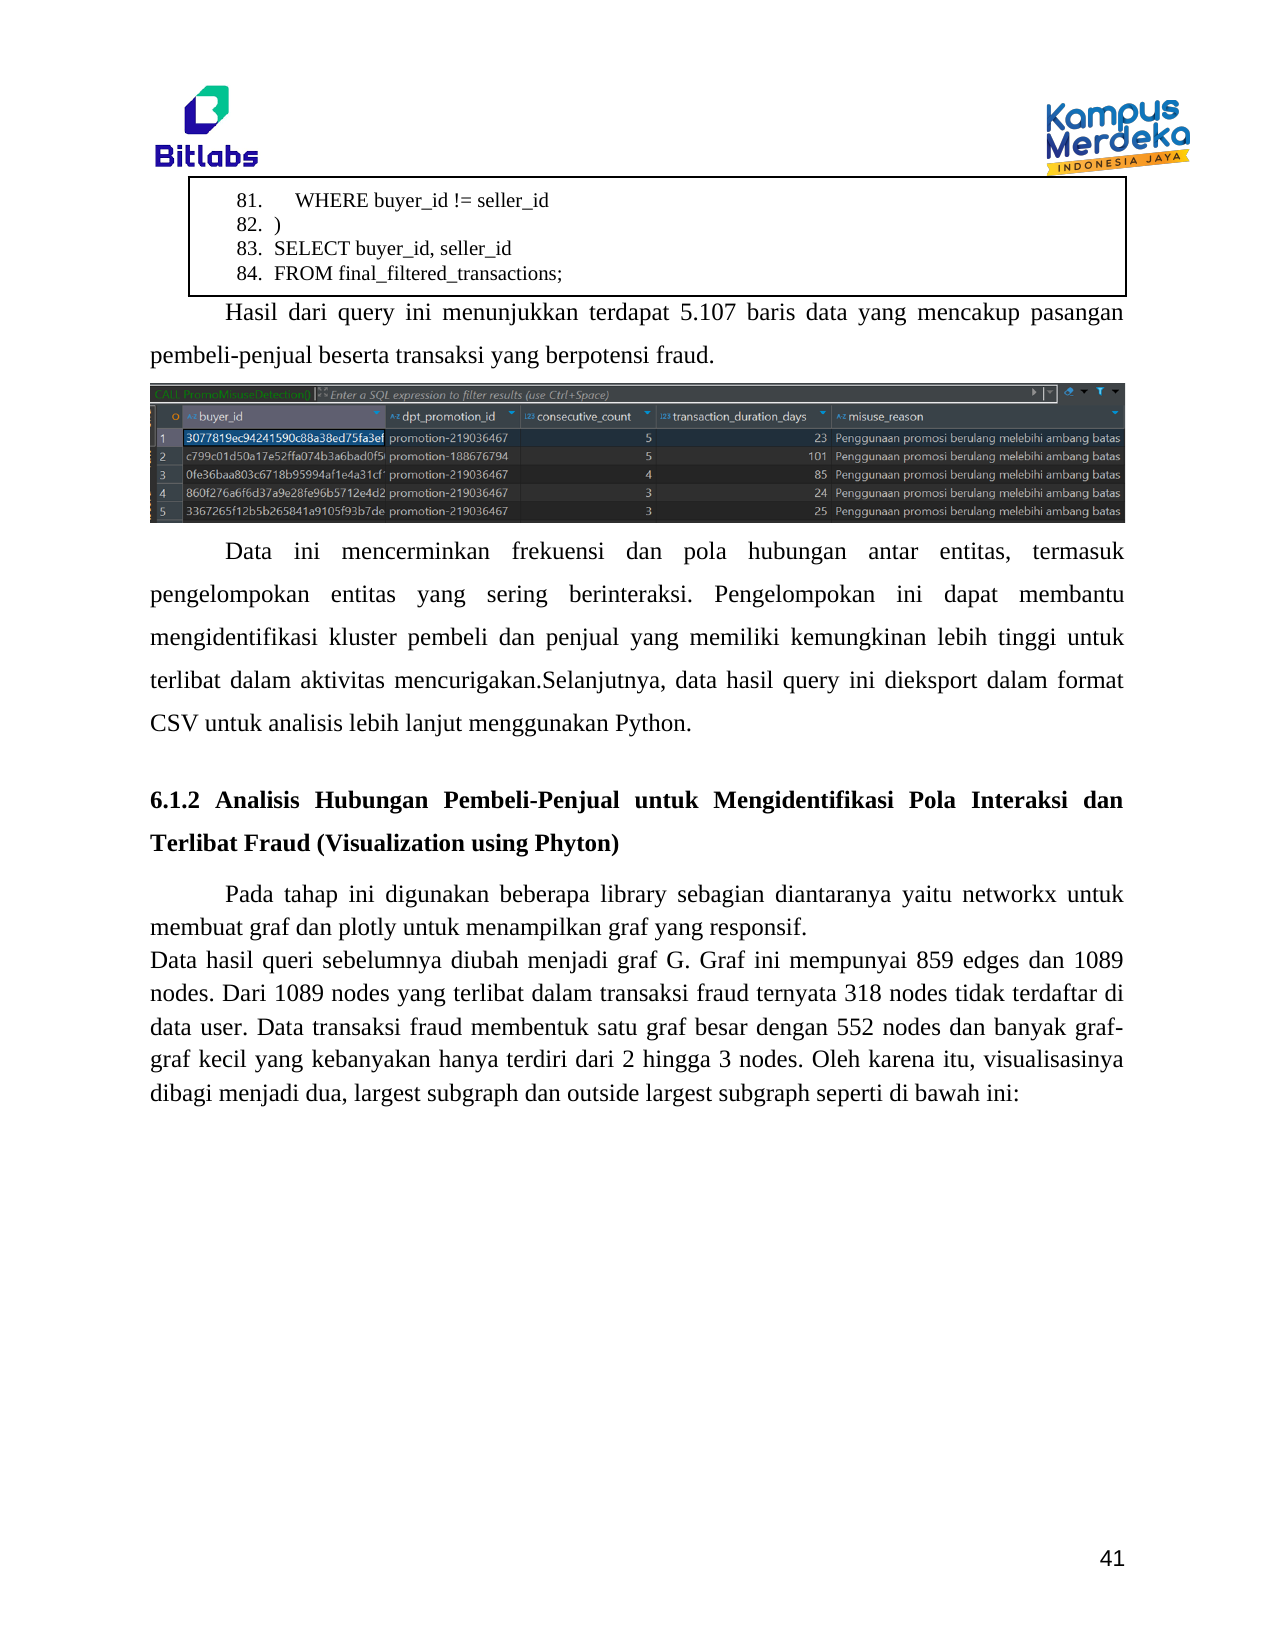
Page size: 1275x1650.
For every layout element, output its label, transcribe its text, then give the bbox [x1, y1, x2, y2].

text Pada tahap ini digunakan beberapa library sebagian diantaranya yaitu networkx untuk membuat graf dan plotly untuk menampilkan graf yang responsif. [150, 879, 1125, 941]
subtitle 6.1.2 Analisis Hubungan Pembeli-Penjual untuk Mengidentifikasi Pola Interaksi dan Terlibat Fraud (Visualization using Phyton) [150, 785, 1125, 857]
text Data hasil queri sebelumnya diubah menjadi graf G. Graf ini mempunyai 859 edges dan 1089 nodes. Dari 1089 nodes yang terlibat dalam transaksi fraud ternyata 318 nodes tidak terdaftar di data user. Data transaksi fraud membentuk satu graf besar dengan 552 nodes dan banyak graf-graf kecil yang kebanyakan hanya terdiri dari 2 hingga 3 nodes. Oleh karena itu, visualisasinya dibagi menjadi dua, largest subgraph dan outside largest subgraph seperti di bawah ini: [150, 946, 1125, 1106]
text Data ini mencerminkan frekuensi dan pola hubungan antar entitas, termasuk pengelompokan entitas yang sering berinteraksi. Pengelompokan ini dapat membantu mengidentifikasi kluster pembeli dan penjual yang memiliki kemungkinan lebih tinggi untuk terlibat dalam aktivitas mencurigakan.Selanjutnya, data hasil query ini dieksport dalam format CSV untuk analisis lebih lanjut menggunakan Python. [150, 536, 1125, 737]
picture [1046, 100, 1190, 176]
picture [150, 383, 1125, 523]
text Hasil dari query ini menunjukkan terdapat 5.107 baris data yang mencakup pasangan pembeli-penjual beserta transaksi yang berpotensi fraud. [150, 297, 1125, 369]
picture [150, 75, 262, 172]
